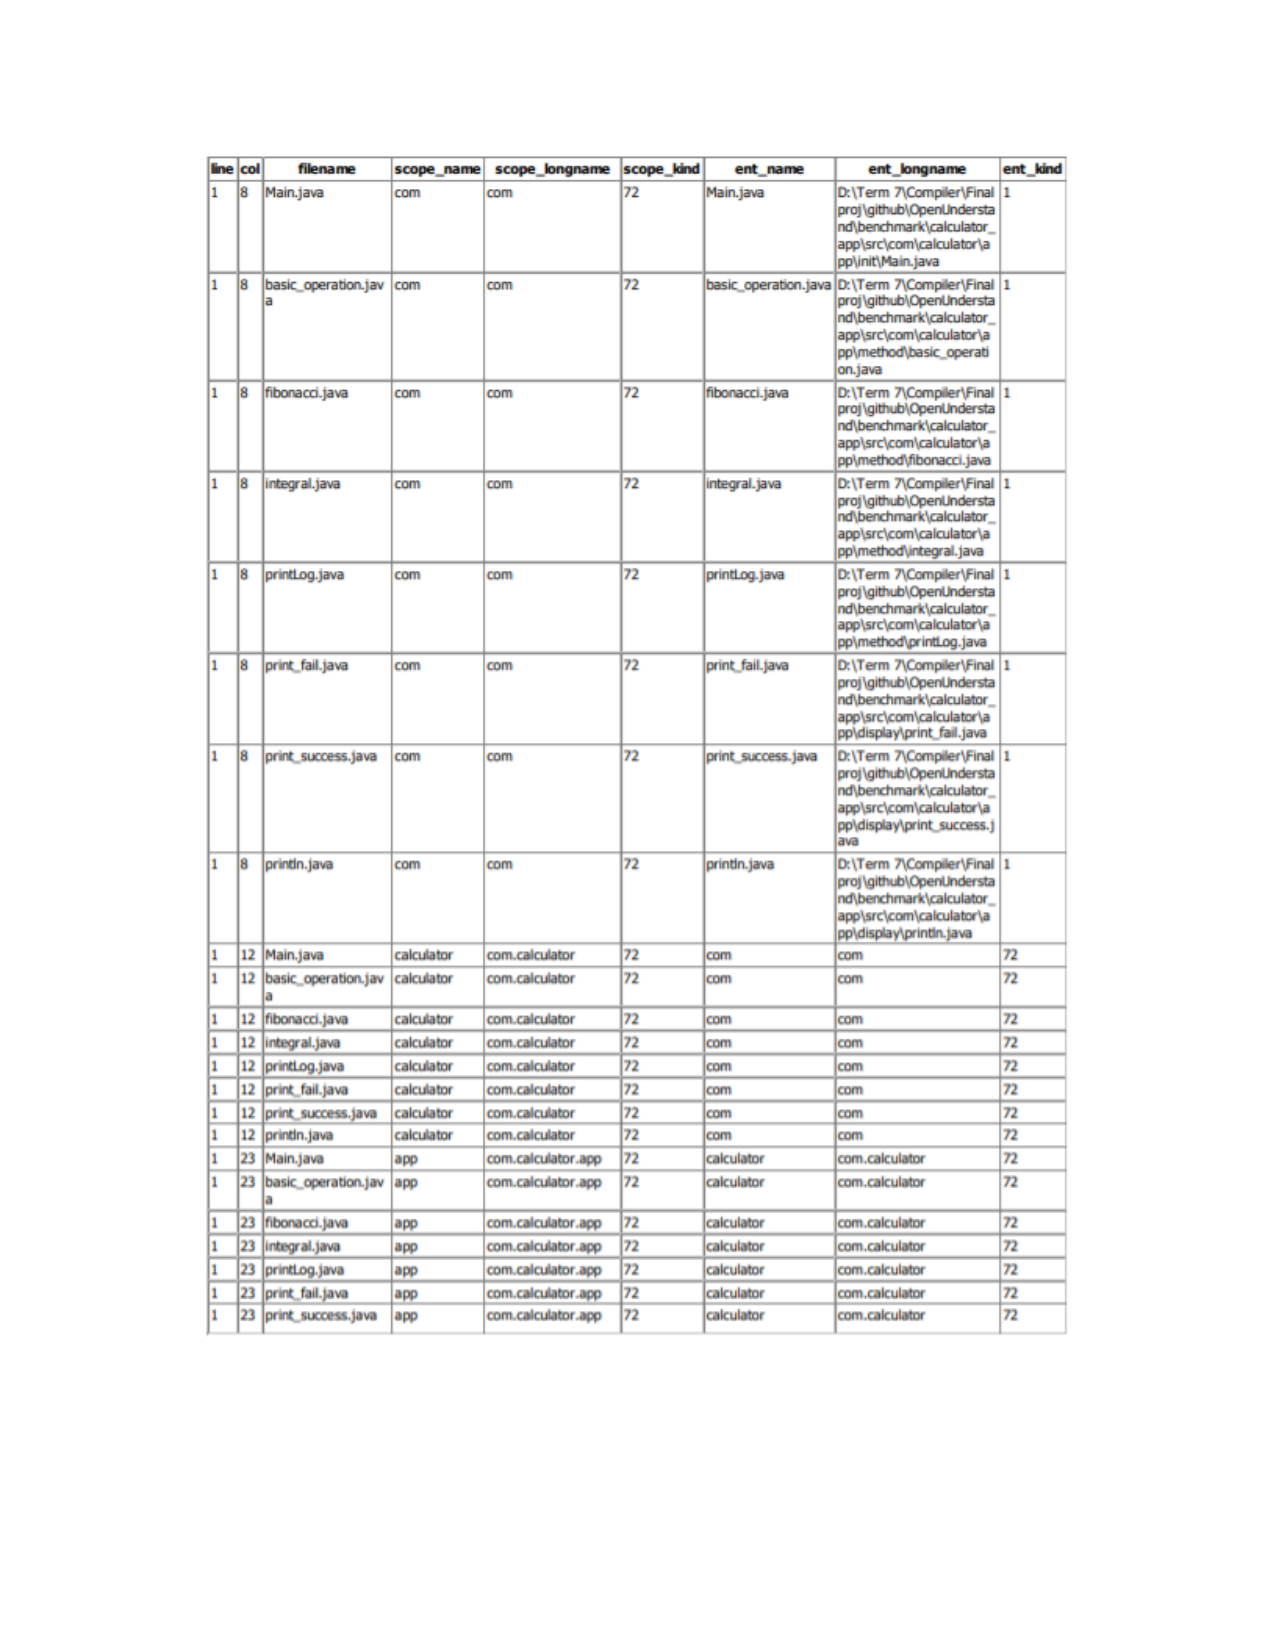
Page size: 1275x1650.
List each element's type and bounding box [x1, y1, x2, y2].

picture [202, 150, 1073, 1343]
